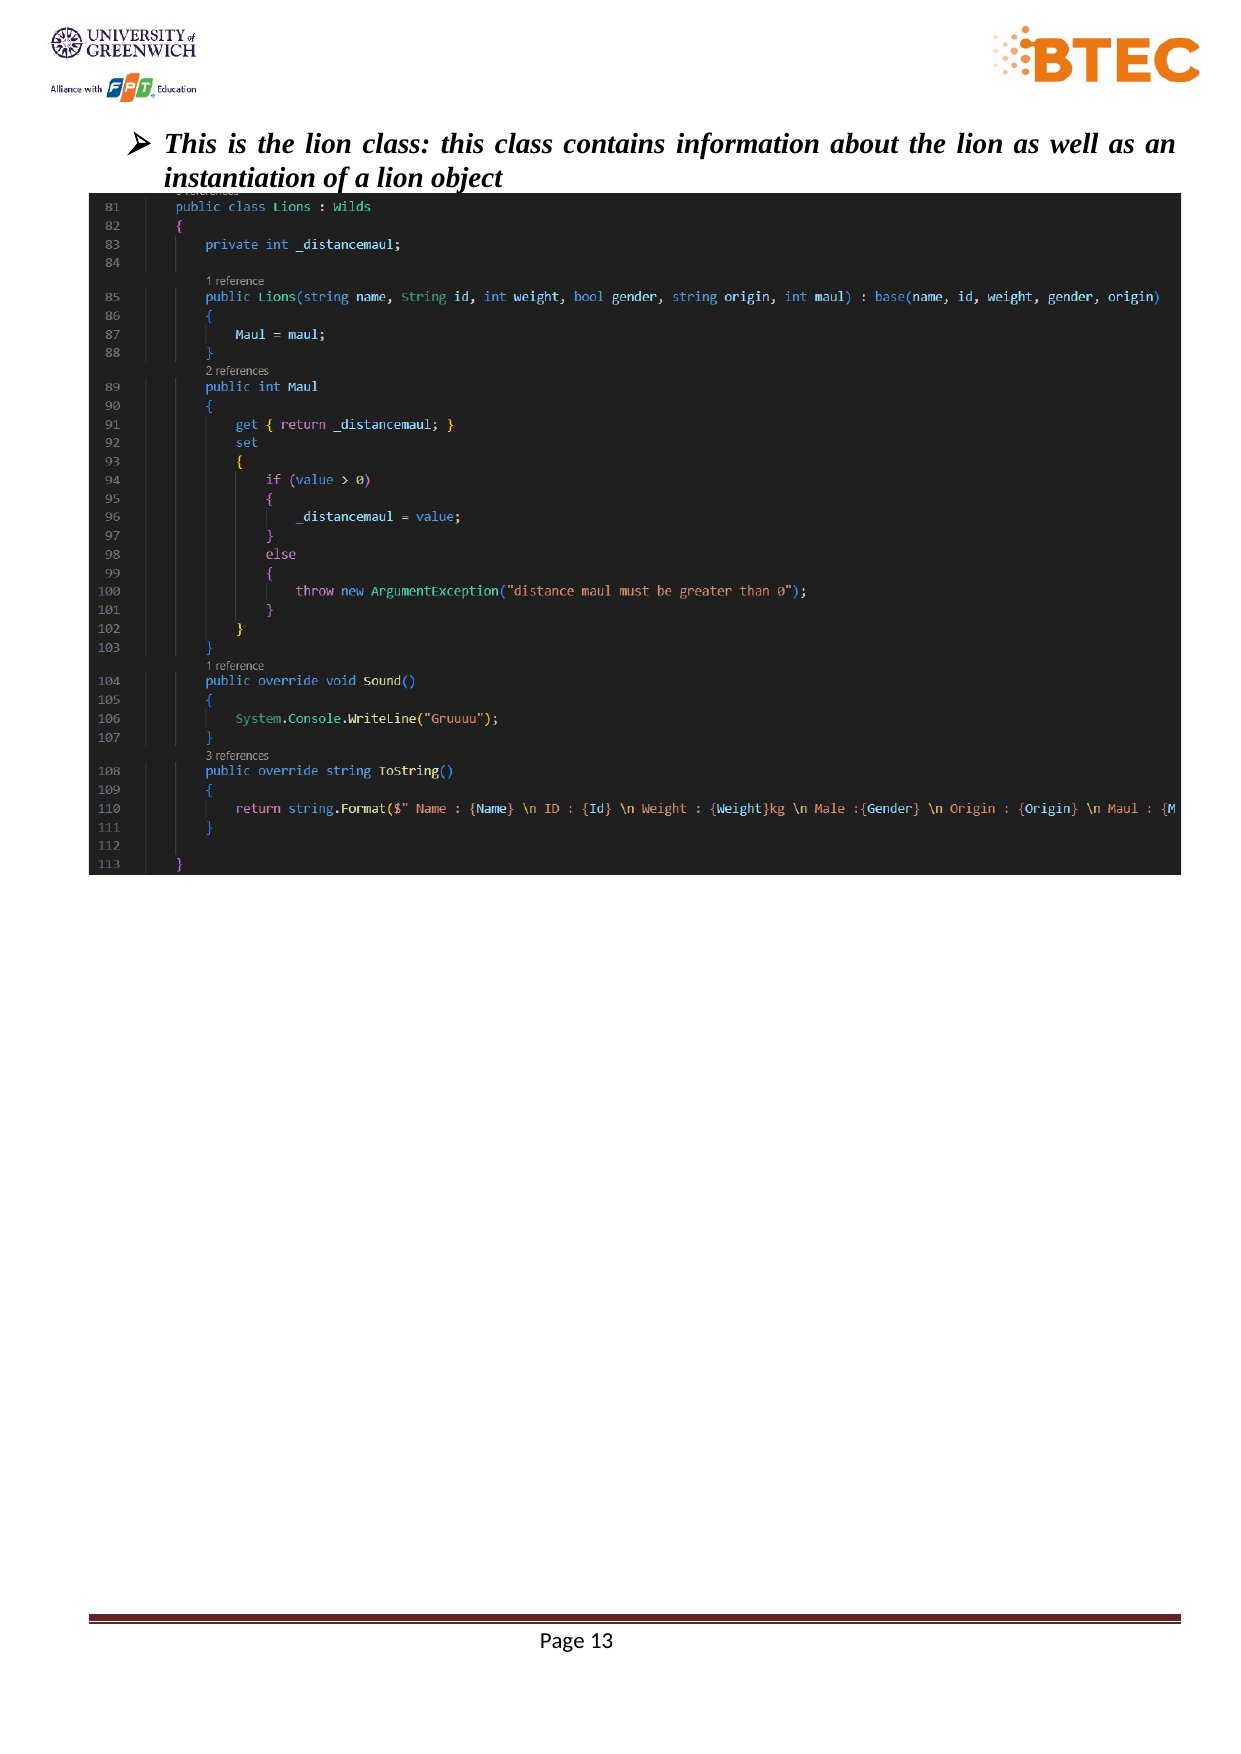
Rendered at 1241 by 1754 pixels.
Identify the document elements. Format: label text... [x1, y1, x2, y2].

list This is the lion class: this class contains information about the lion as well as an instantiation of a lion object [126, 127, 1181, 193]
picture [993, 26, 1200, 82]
picture [88, 193, 1182, 875]
picture [38, 14, 207, 112]
